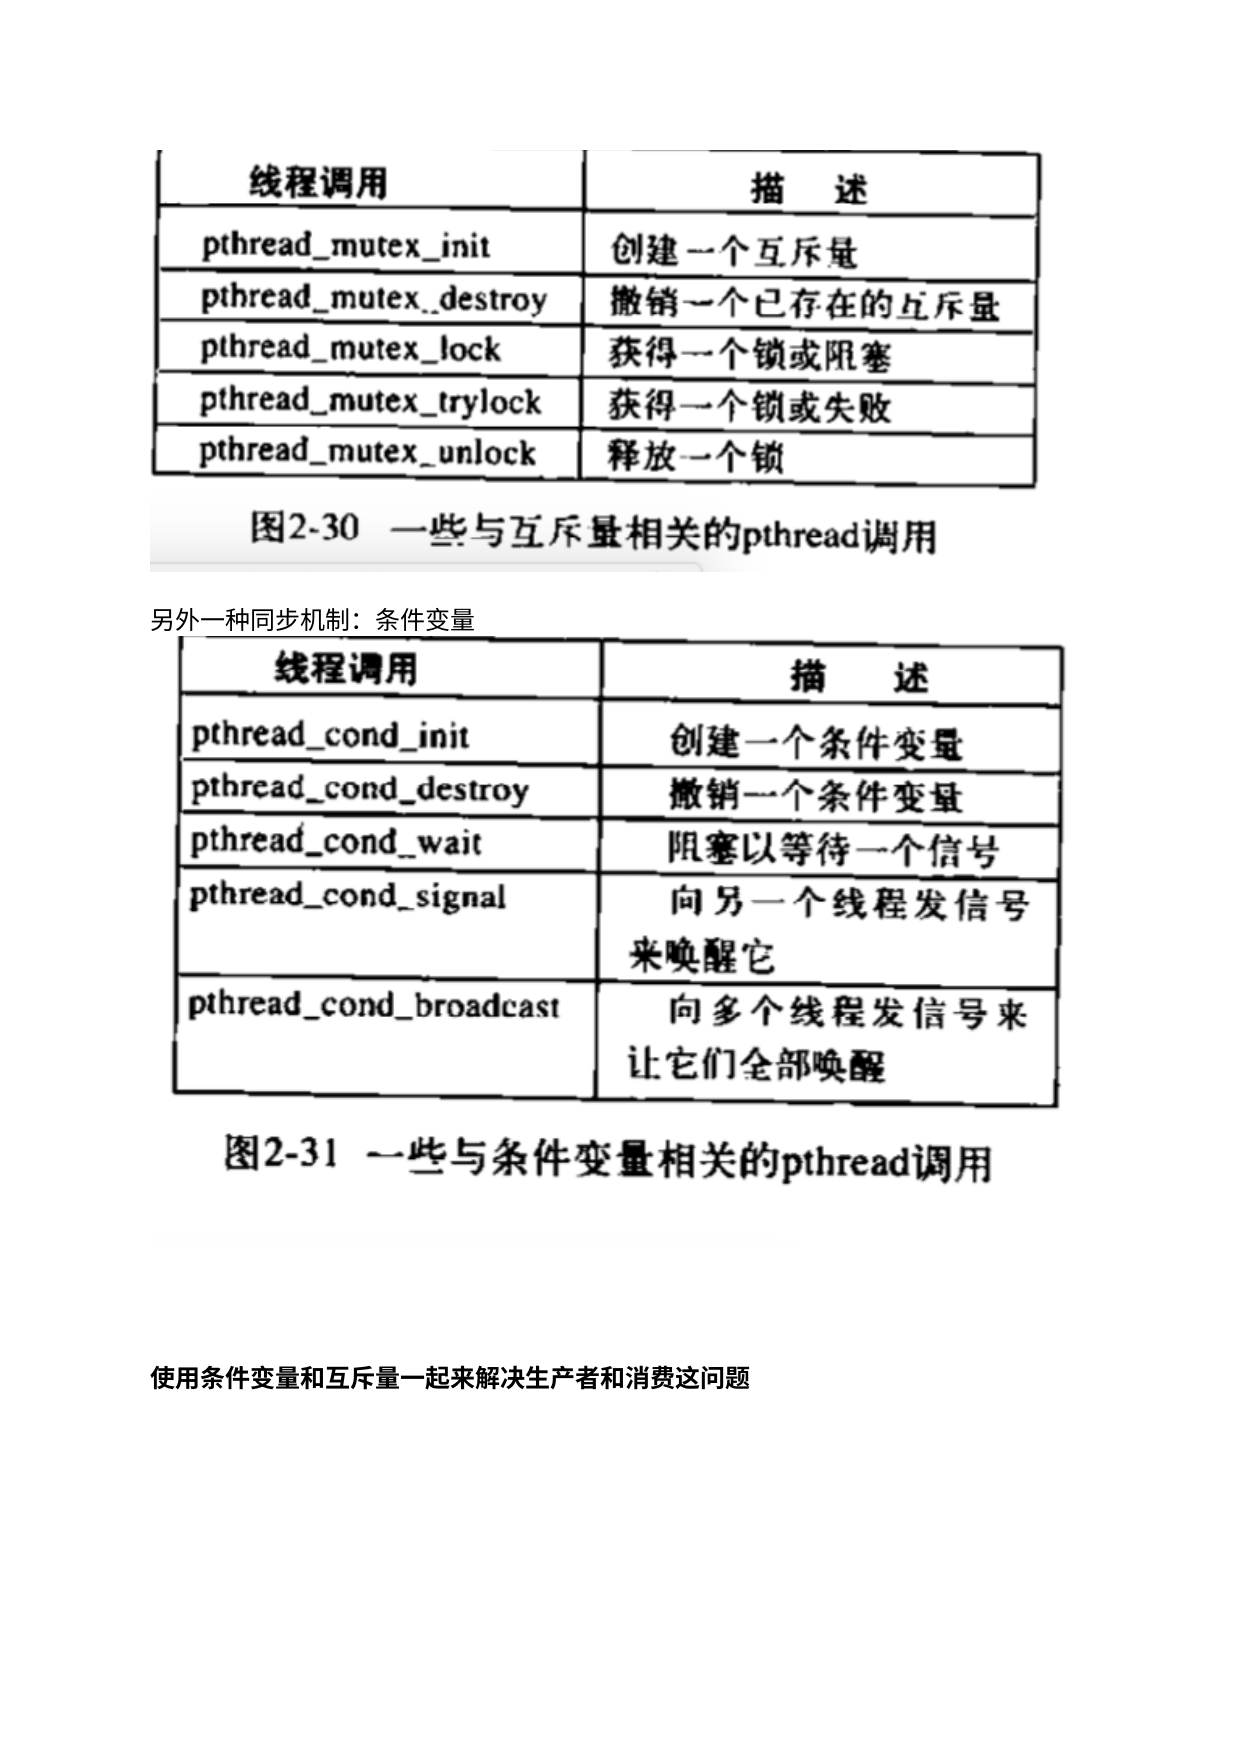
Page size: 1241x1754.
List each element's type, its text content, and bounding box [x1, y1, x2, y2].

text 使用条件变量和互斥量一起来解决生产者和消费这问题 [150, 1359, 1090, 1395]
picture [150, 636, 1089, 1244]
picture [150, 150, 1089, 572]
